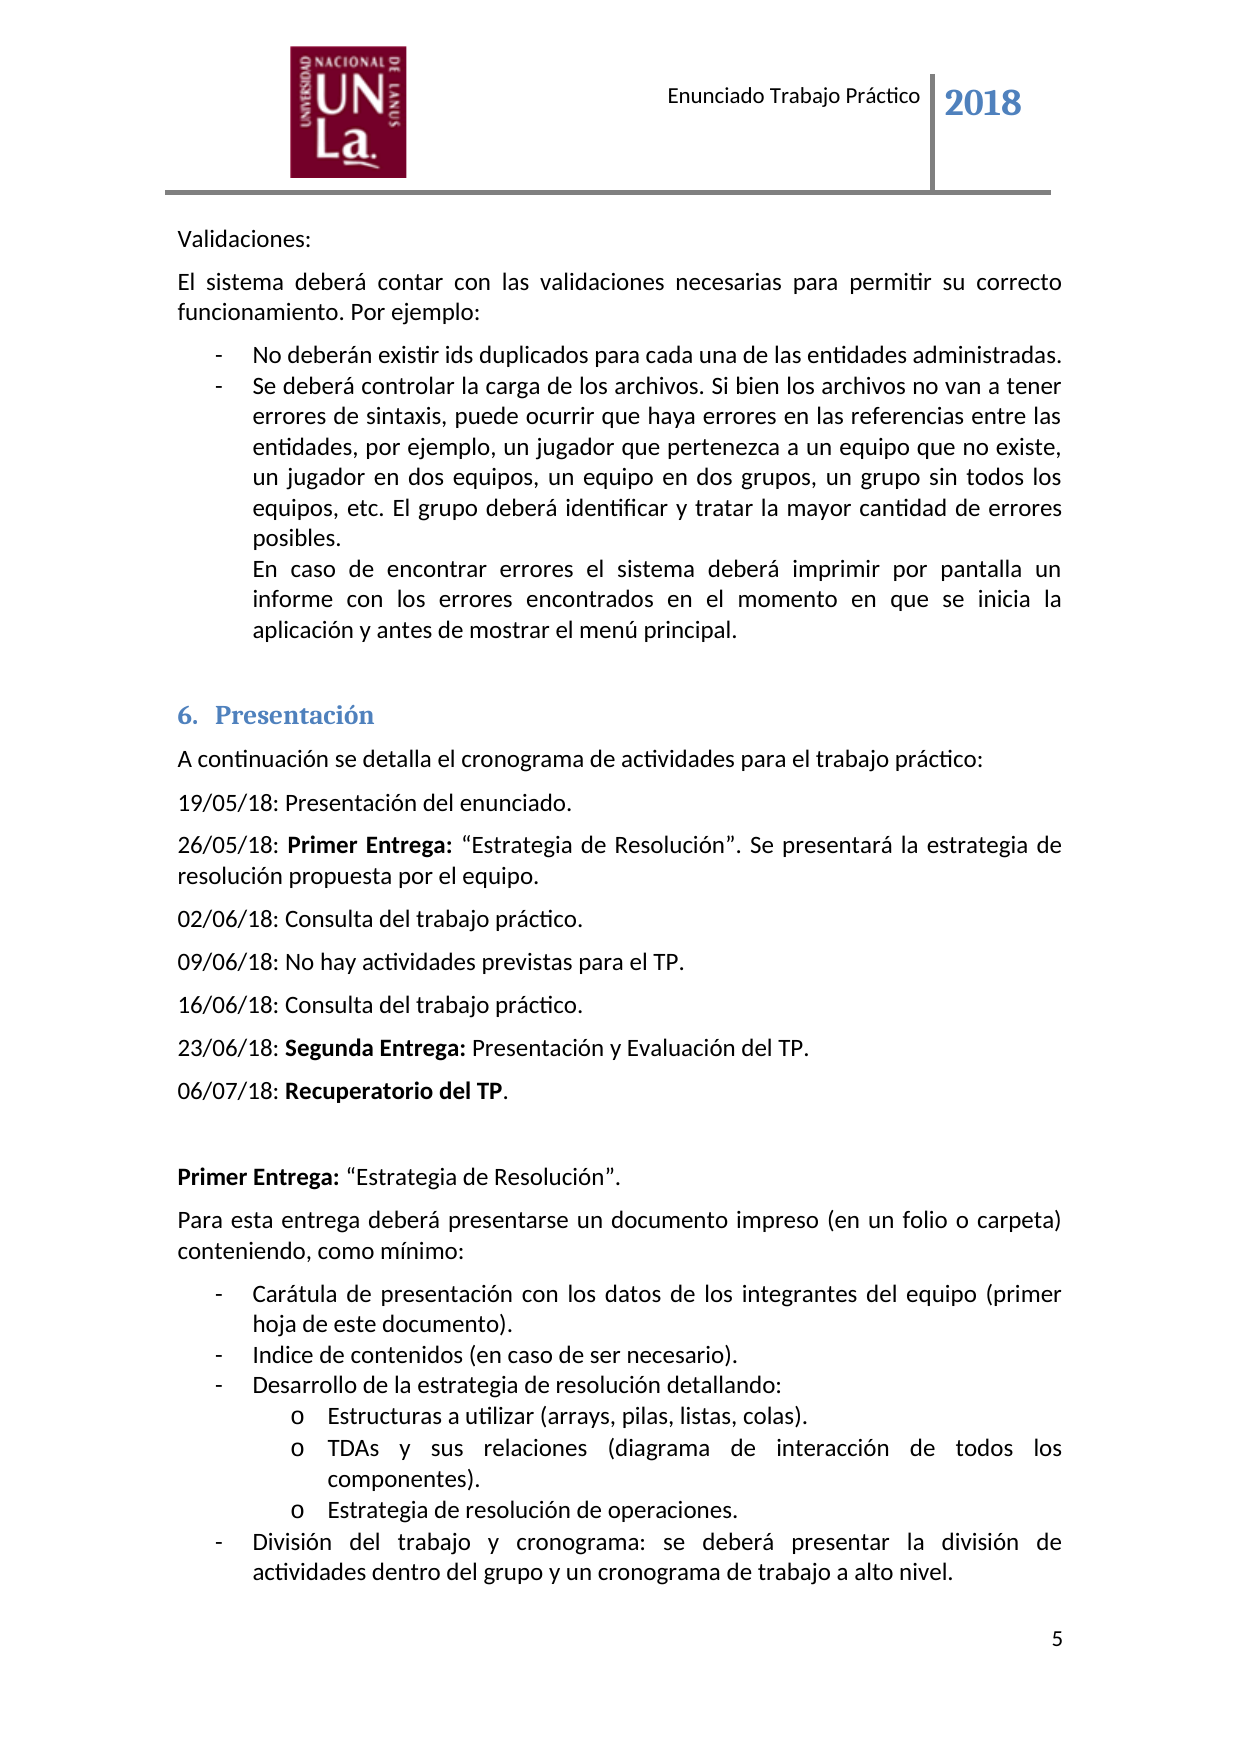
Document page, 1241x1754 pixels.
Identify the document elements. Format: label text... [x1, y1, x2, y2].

subtitle Presentación [177, 700, 1063, 731]
list Estrategia de resolución de operaciones. [290, 1494, 1063, 1526]
text 16/06/18: Consulta del trabajo práctico. [177, 989, 1063, 1020]
list No deberán existir ids duplicados para cada una de las entidades administradas. [215, 339, 1063, 370]
list División del trabajo y cronograma: se deberá presentar la división de actividades dentro del grupo y un cronograma de trabajo a alto nivel. [215, 1526, 1063, 1587]
list Indice de contenidos (en caso de ser necesario). [215, 1339, 1063, 1369]
text 26/05/18: Primer Entrega: “Estrategia de Resolución”. Se presentará la estrategia de resolución propuesta por el equipo. [177, 830, 1063, 891]
text Para esta entrega deberá presentarse un documento impreso (en un folio o carpeta) conteniendo, como mínimo: [177, 1204, 1063, 1265]
list En caso de encontrar errores el sistema deberá imprimir por pantalla un informe con los errores encontrados en el momento en que se inicia la aplicación y antes de mostrar el menú principal. [252, 553, 1063, 644]
text 02/06/18: Consulta del trabajo práctico. [177, 903, 1063, 934]
text El sistema deberá contar con las validaciones necesarias para permitir su correcto funcionamiento. Por ejemplo: [177, 266, 1063, 327]
text A continuación se detalla el cronograma de actividades para el trabajo práctico: [177, 744, 1063, 774]
text 06/07/18: Recuperatorio del TP. [177, 1075, 1063, 1106]
text Validaciones: [177, 223, 1063, 253]
list Desarrollo de la estrategia de resolución detallando: [215, 1369, 1063, 1400]
text 09/06/18: No hay actividades previstas para el TP. [177, 946, 1063, 977]
text 23/06/18: Segunda Entrega: Presentación y Evaluación del TP. [177, 1032, 1063, 1063]
picture [289, 45, 407, 178]
list Se deberá controlar la carga de los archivos. Si bien los archivos no van a tener errores de sintaxis, puede ocurrir que haya errores en las referencias entre las entidades, por ejemplo, un jugador que pertenezca a un equipo que no existe, un jugador en dos equipos, un equipo en dos grupos, un grupo sin todos los equipos, etc. El grupo deberá identificar y tratar la mayor cantidad de errores posibles. [215, 370, 1063, 553]
text Primer Entrega: “Estrategia de Resolución”. [177, 1161, 1063, 1192]
list TDAs y sus relaciones (diagrama de interacción de todos los componentes). [290, 1432, 1063, 1494]
text 19/05/18: Presentación del enunciado. [177, 787, 1063, 817]
list Estructuras a utilizar (arrays, pilas, listas, colas). [290, 1400, 1063, 1432]
list Carátula de presentación con los datos de los integrantes del equipo (primer hoja de este documento). [215, 1278, 1063, 1339]
